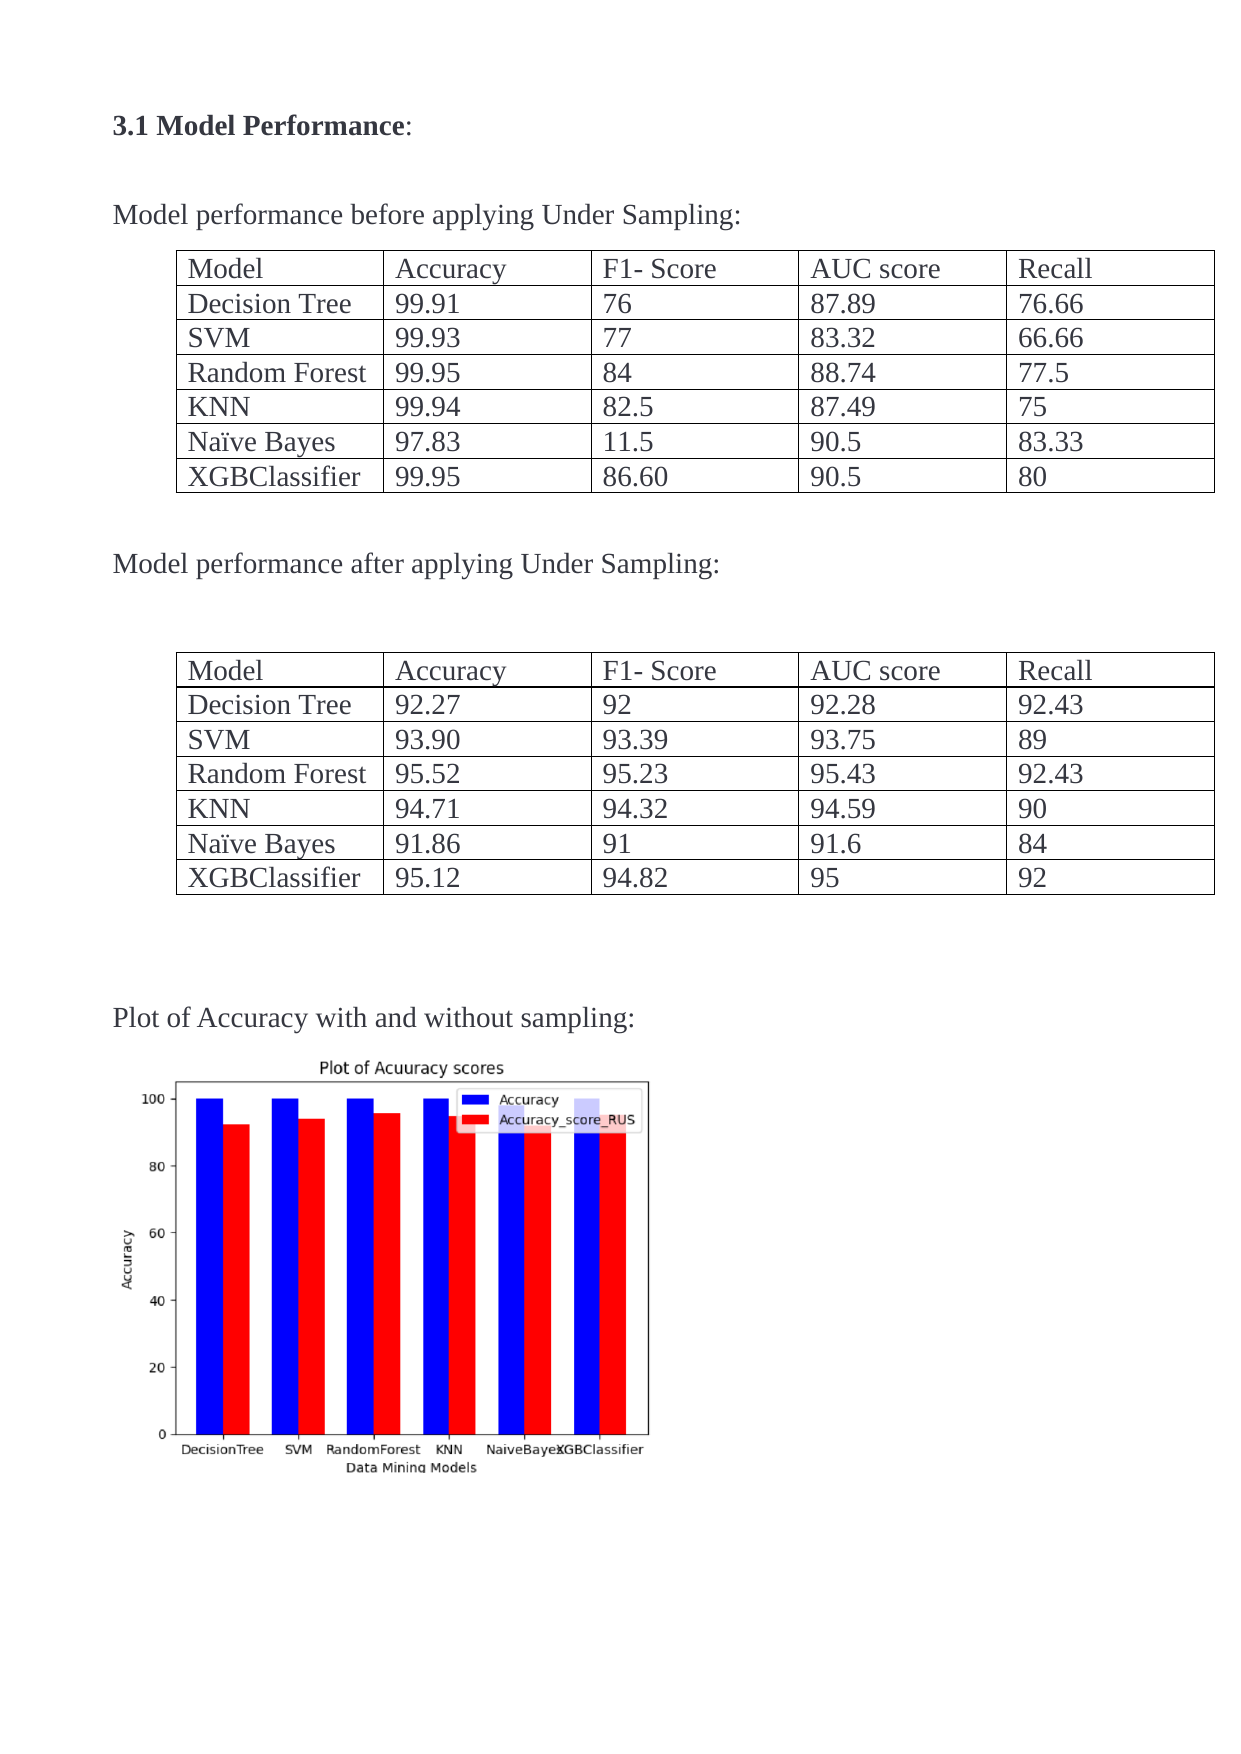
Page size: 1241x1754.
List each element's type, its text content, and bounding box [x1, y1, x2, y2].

table_cell KNN [177, 390, 383, 423]
table_header AUC score [799, 251, 1006, 285]
table_cell 99.95 [384, 355, 591, 388]
table_cell 82.5 [592, 390, 798, 423]
table_cell 76.66 [1007, 286, 1214, 319]
table_cell 93.90 [384, 722, 591, 756]
table_cell KNN [177, 791, 383, 825]
table_cell 87.89 [799, 286, 1006, 319]
table_cell 94.32 [592, 791, 798, 825]
table_cell 92.43 [1007, 688, 1214, 721]
table_cell Random Forest [177, 757, 383, 790]
text Model performance after applying Under Sampling: [112, 546, 1128, 580]
table_cell 90.5 [799, 459, 1006, 492]
table_cell 92 [1007, 860, 1214, 894]
table_cell 80 [1007, 459, 1214, 492]
table_header Model [177, 653, 383, 686]
table_cell 99.94 [384, 390, 591, 423]
table_header AUC score [799, 653, 1006, 686]
table_cell 90.5 [799, 424, 1006, 458]
table_cell 91 [592, 826, 798, 859]
table_header F1- Score [592, 251, 798, 285]
table_cell 99.95 [384, 459, 591, 492]
table_cell 95.12 [384, 860, 591, 894]
table_cell XGBClassifier [177, 459, 383, 492]
table_cell 95.23 [592, 757, 798, 790]
table_cell 89 [1007, 722, 1214, 756]
table_cell Naïve Bayes [177, 826, 383, 859]
table_cell 84 [592, 355, 798, 388]
table_cell 94.82 [592, 860, 798, 894]
table_cell 94.59 [799, 791, 1006, 825]
text Model performance before applying Under Sampling: [112, 197, 1128, 231]
table_cell 88.74 [799, 355, 1006, 388]
table_header Model [177, 251, 383, 285]
table_cell 77.5 [1007, 355, 1214, 388]
table_cell SVM [177, 722, 383, 756]
table_header Accuracy [384, 653, 591, 686]
table_cell 75 [1007, 390, 1214, 423]
table_cell 76 [592, 286, 798, 319]
table_cell 99.93 [384, 320, 591, 354]
table_cell 86.60 [592, 459, 798, 492]
table_cell 99.91 [384, 286, 591, 319]
table_cell XGBClassifier [177, 860, 383, 894]
table_cell 95.43 [799, 757, 1006, 790]
table_header F1- Score [592, 653, 798, 686]
table_header Recall [1007, 653, 1214, 686]
table_cell 90 [1007, 791, 1214, 825]
table_cell Naïve Bayes [177, 424, 383, 458]
table_cell 91.86 [384, 826, 591, 859]
table_cell 97.83 [384, 424, 591, 458]
table_cell 93.39 [592, 722, 798, 756]
table_cell 92.28 [799, 688, 1006, 721]
table_cell 94.71 [384, 791, 591, 825]
list 3.1 Model Performance: [112, 108, 1128, 142]
text Plot of Accuracy with and without sampling: [112, 1001, 1128, 1034]
table_cell 92 [592, 688, 798, 721]
table_cell 92.27 [384, 688, 591, 721]
table_cell 83.33 [1007, 424, 1214, 458]
table_cell 84 [1007, 826, 1214, 859]
table_header Accuracy [384, 251, 591, 285]
table_cell 77 [592, 320, 798, 354]
table_cell 95 [799, 860, 1006, 894]
picture [112, 1053, 680, 1473]
table_cell 66.66 [1007, 320, 1214, 354]
table_cell 92.43 [1007, 757, 1214, 790]
table_cell 91.6 [799, 826, 1006, 859]
table_cell Random Forest [177, 355, 383, 388]
table_cell Decision Tree [177, 688, 383, 721]
table_cell Decision Tree [177, 286, 383, 319]
table_cell 11.5 [592, 424, 798, 458]
table_cell 87.49 [799, 390, 1006, 423]
table_cell SVM [177, 320, 383, 354]
table_header Recall [1007, 251, 1214, 285]
table_cell 95.52 [384, 757, 591, 790]
table_cell 93.75 [799, 722, 1006, 756]
table_cell 83.32 [799, 320, 1006, 354]
